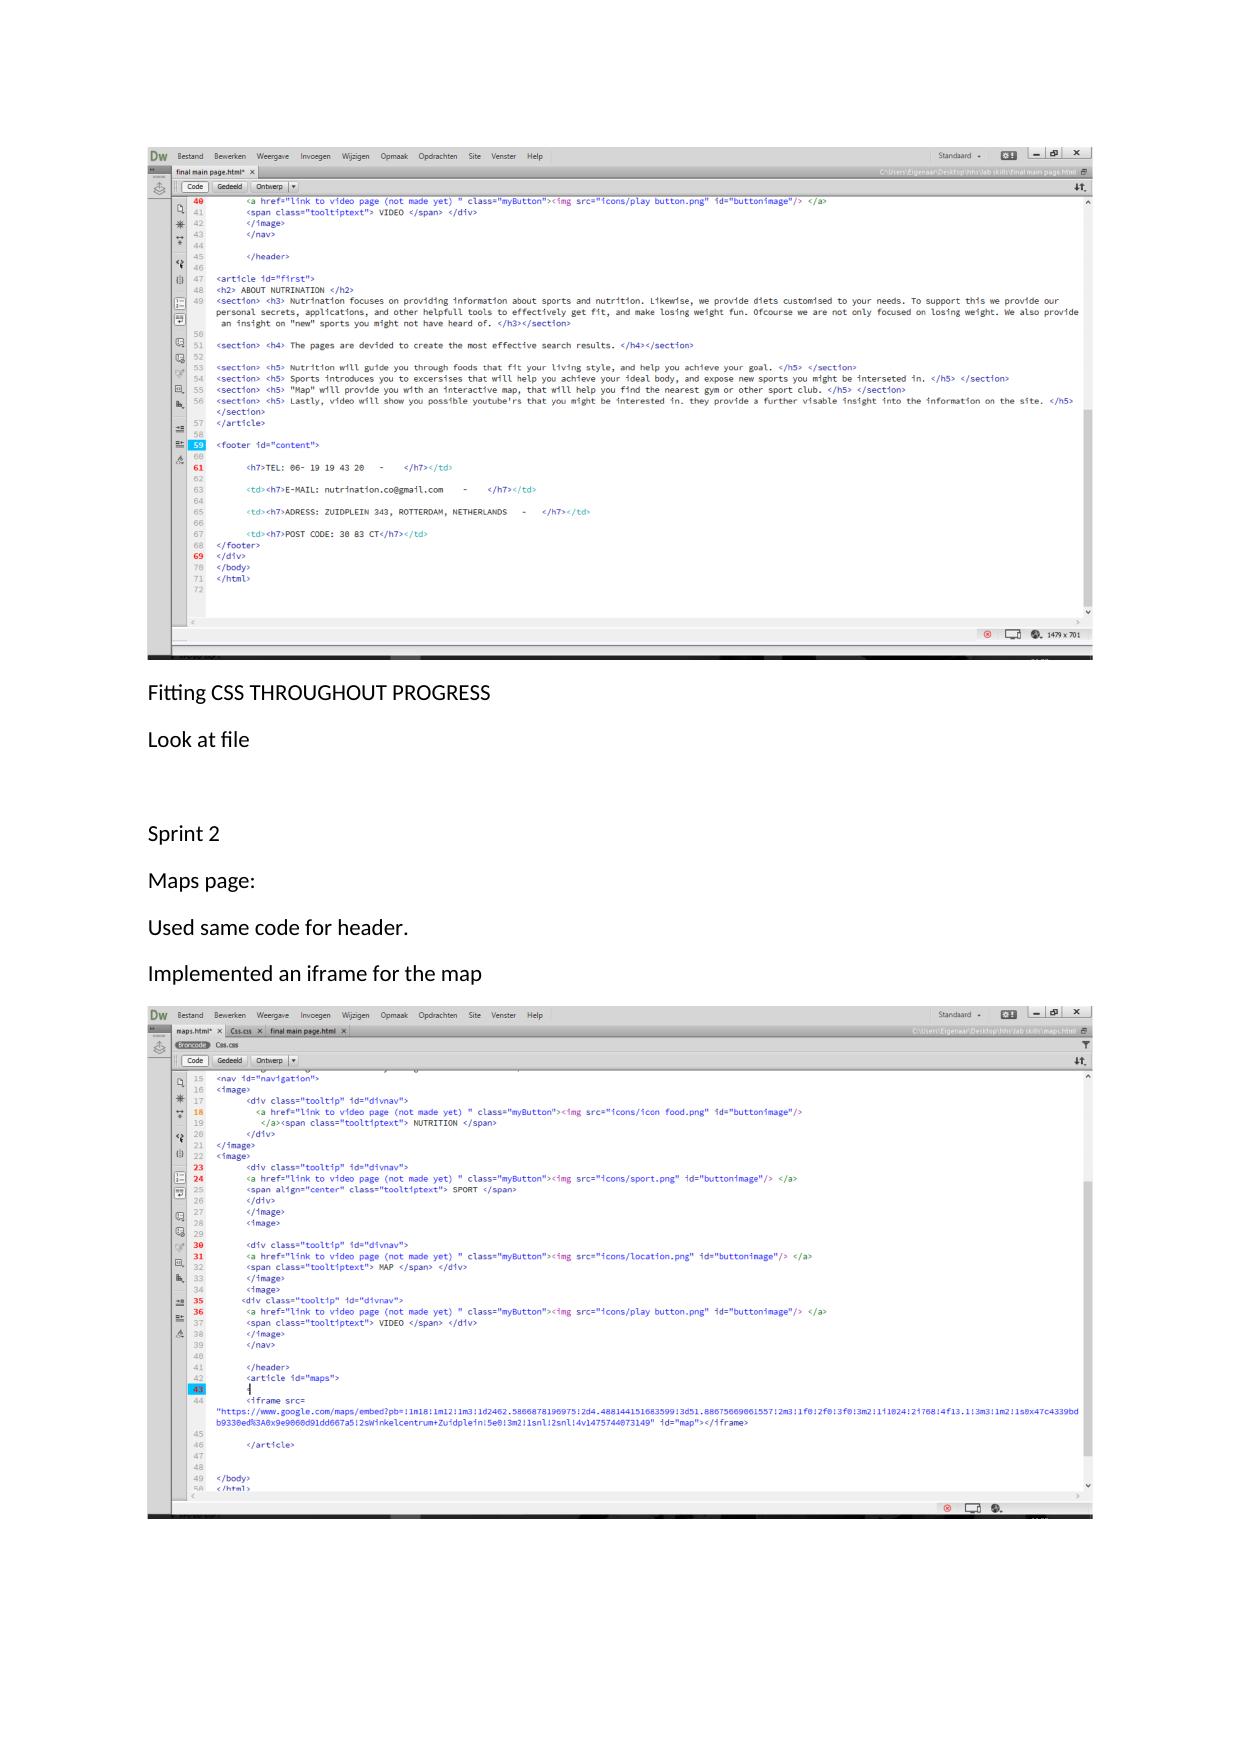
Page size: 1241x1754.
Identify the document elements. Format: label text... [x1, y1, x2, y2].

text Look at file [148, 725, 1093, 753]
text Used same code for header. [148, 913, 1093, 941]
text Fitting CSS THROUGHOUT PROGRESS [148, 678, 1093, 706]
text Implemented an iframe for the map [148, 959, 1093, 988]
text Sprint 2 [148, 819, 1093, 847]
picture [147, 147, 1093, 660]
text Maps page: [148, 866, 1093, 894]
picture [147, 1006, 1093, 1519]
